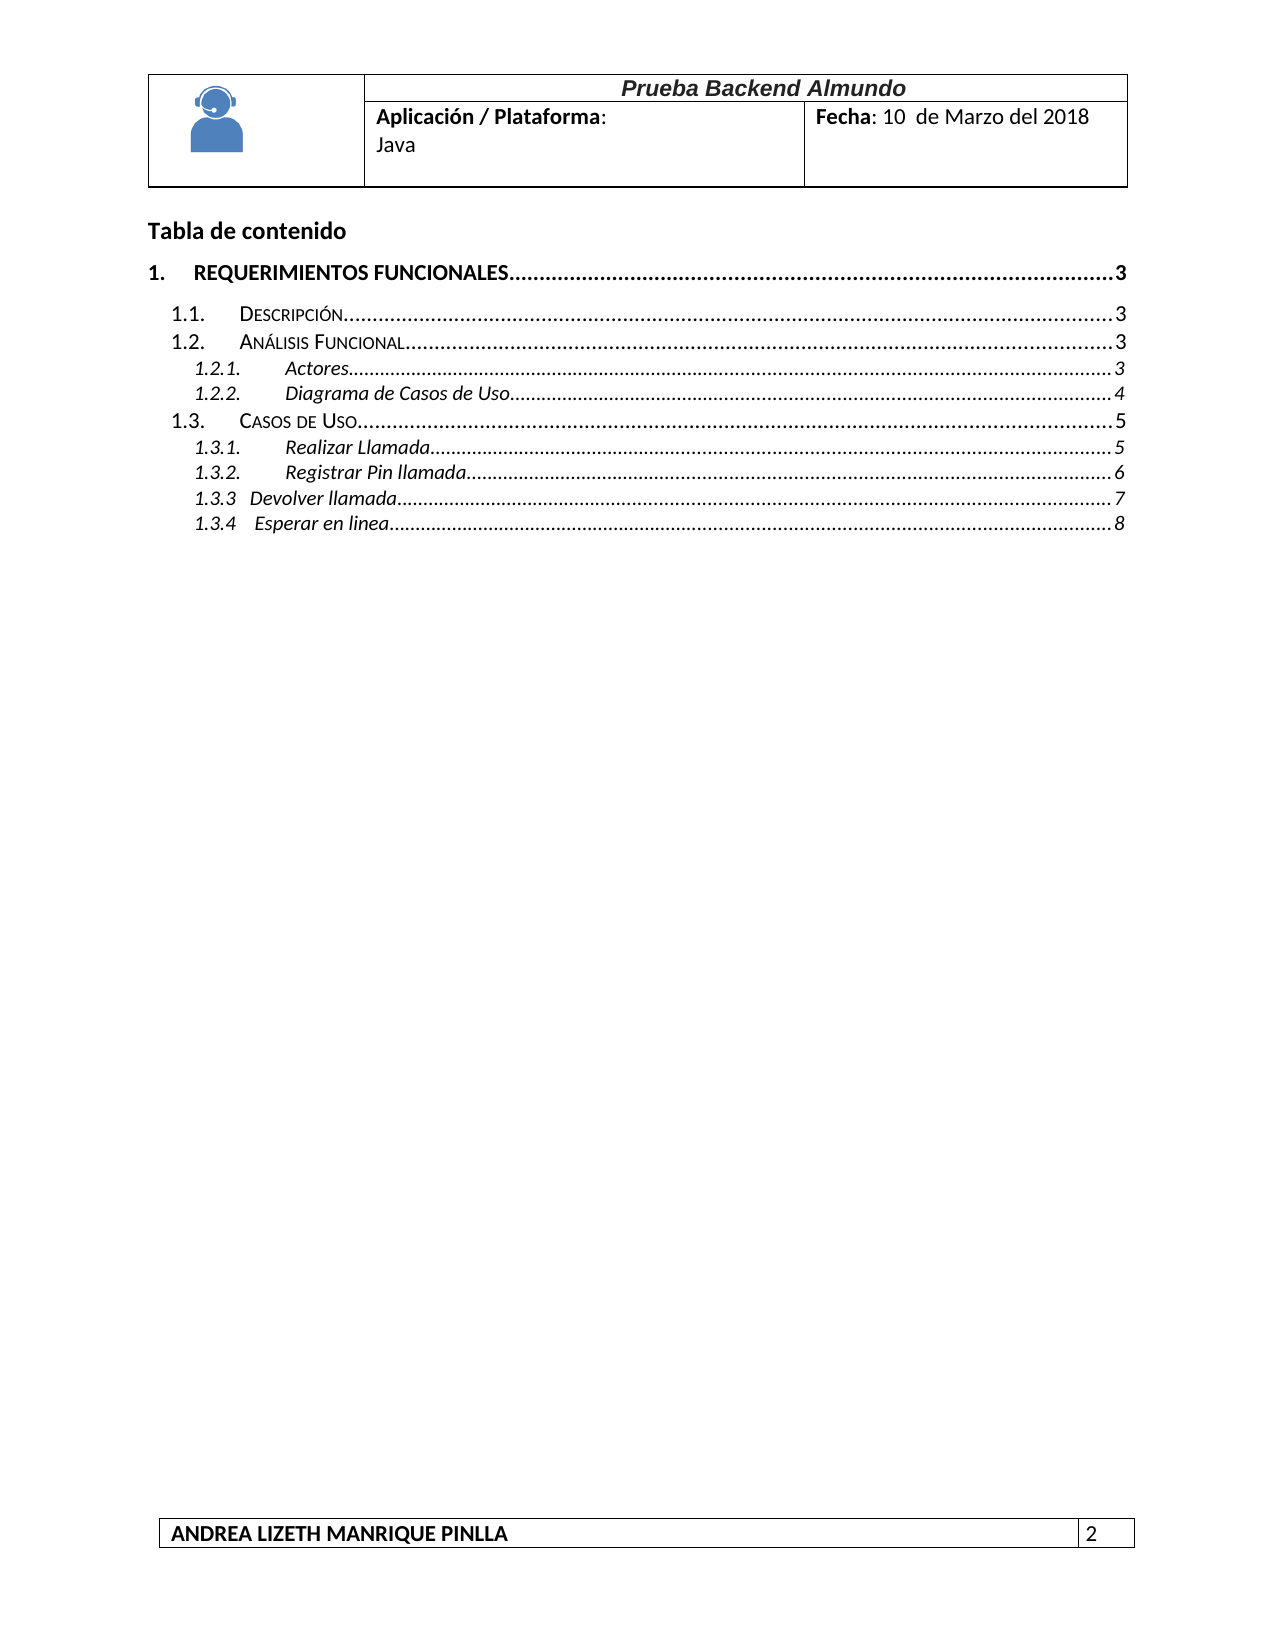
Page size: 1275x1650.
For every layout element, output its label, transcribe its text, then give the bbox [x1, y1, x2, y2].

text 1.1. Descripción 3 [171, 299, 1127, 327]
text 1.2.1. Actores 3 [193, 355, 1127, 380]
text 1.3.1. Realizar Llamada 5 [193, 434, 1127, 459]
picture [159, 75, 275, 162]
text 1.3.3 Devolver llamada 7 [193, 485, 1127, 510]
text 1.3.4 Esperar en linea 8 [193, 510, 1127, 536]
title Tabla de contenido [148, 215, 1127, 246]
text 1.3.2. Registrar Pin llamada 6 [193, 459, 1127, 485]
text 1.2.2. Diagrama de Casos de Uso 4 [193, 380, 1127, 406]
text 1.3. Casos de Uso 5 [171, 406, 1127, 434]
text 1.2. Análisis Funcional 3 [171, 327, 1127, 355]
text 1. Requerimientos funcionales 3 [148, 258, 1127, 286]
